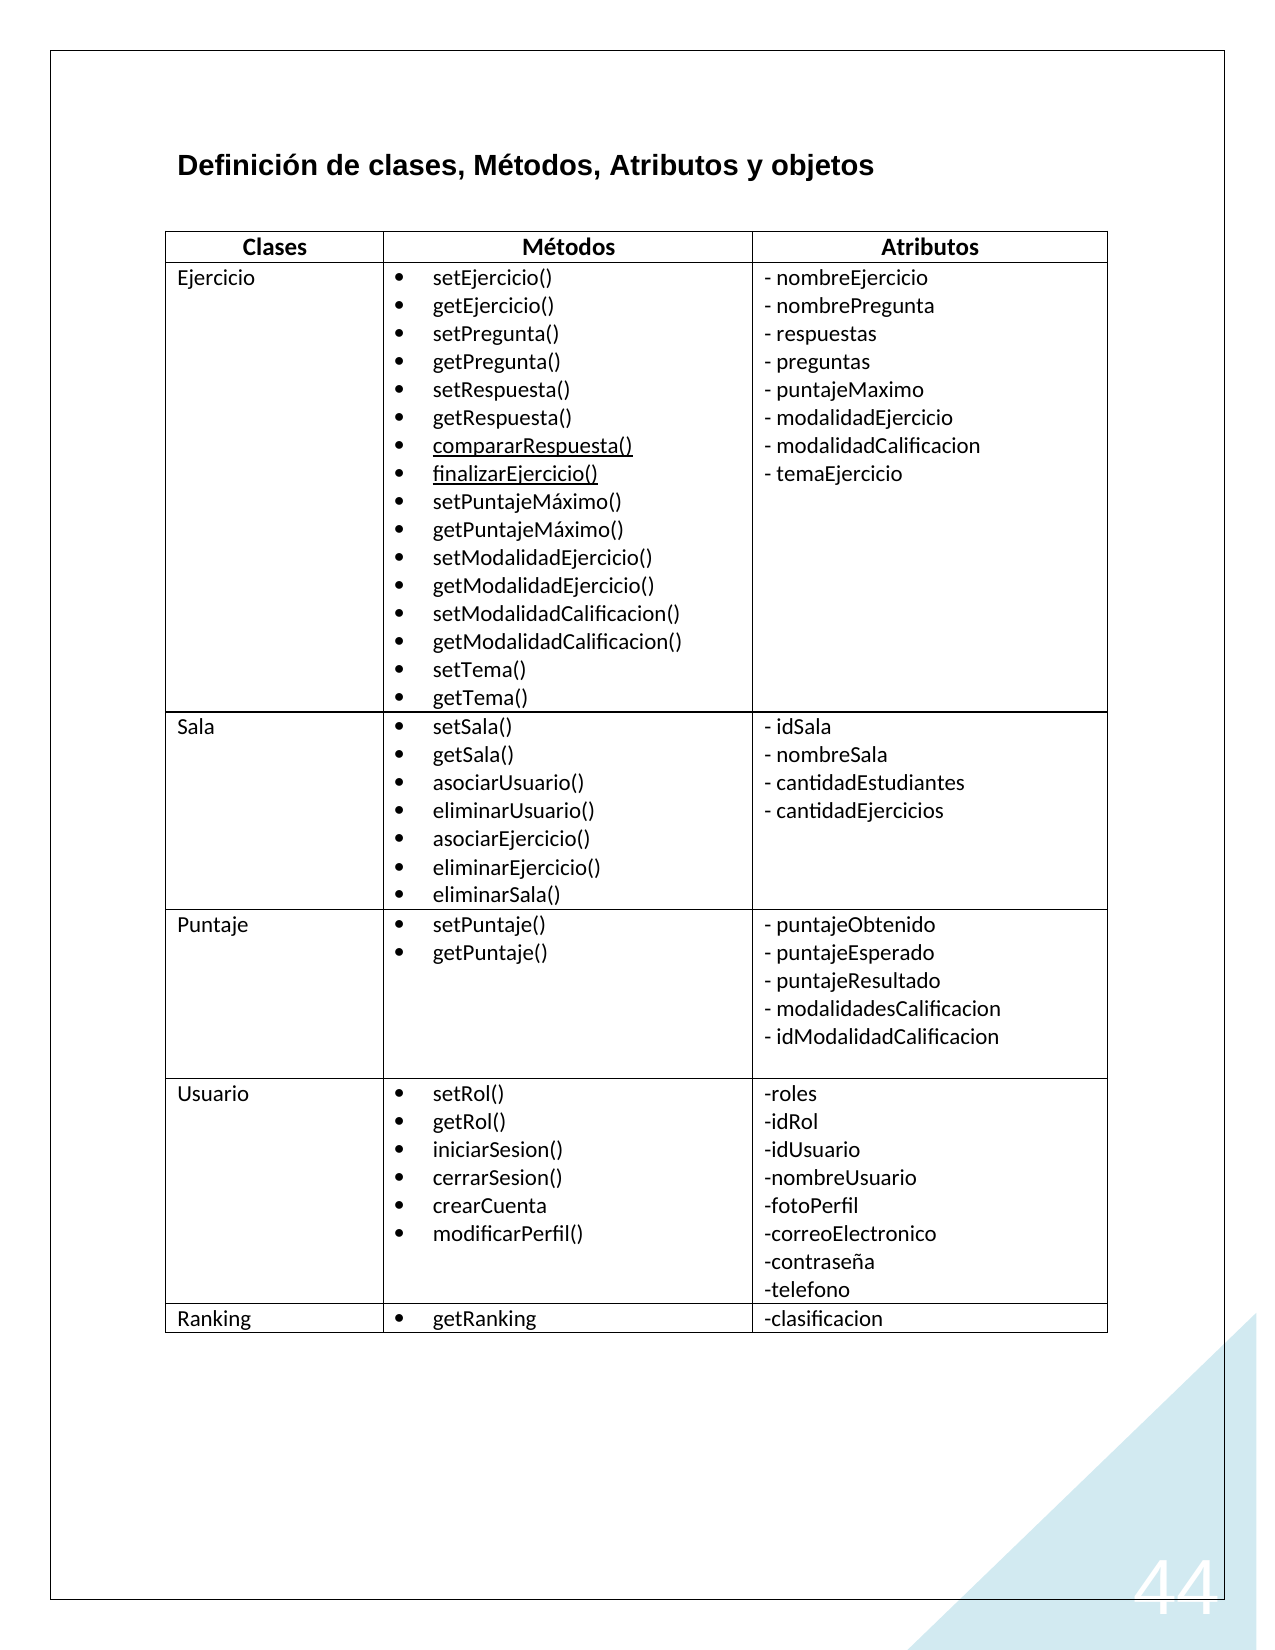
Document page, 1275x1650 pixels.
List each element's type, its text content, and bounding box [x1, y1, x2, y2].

table_cell Usuario [166, 1079, 383, 1303]
table_cell setEjercicio() getEjercicio() setPregunta() getPregunta() setRespuesta() getRespuesta() compararRespuesta() finalizarEjercicio() setPuntajeMáximo() getPuntajeMáximo() setModalidadEjercicio() getModalidadEjercicio() setModalidadCalificacion() getModalidadCalificacion() setTema() getTema() [384, 263, 752, 711]
table_header Atributos [753, 232, 1107, 262]
table_cell setRol() getRol() iniciarSesion() cerrarSesion() crearCuenta modificarPerfil() [384, 1079, 752, 1303]
subtitle Definición de clases, Métodos, Atributos y objetos [177, 147, 1098, 181]
table_cell Ejercicio [166, 263, 383, 711]
table_cell - idSala - nombreSala - cantidadEstudiantes - cantidadEjercicios [753, 713, 1107, 909]
table_cell getRanking [384, 1304, 752, 1332]
table_cell setPuntaje() getPuntaje() [384, 910, 752, 1078]
table_cell Puntaje [166, 910, 383, 1078]
table_cell -roles -idRol -idUsuario -nombreUsuario -fotoPerfil -correoElectronico -contraseña -telefono [753, 1079, 1107, 1303]
table_cell - puntajeObtenido - puntajeEsperado - puntajeResultado - modalidadesCalificacion - idModalidadCalificacion [753, 910, 1107, 1078]
table_cell - nombreEjercicio - nombrePregunta - respuestas - preguntas - puntajeMaximo - modalidadEjercicio - modalidadCalificacion - temaEjercicio [753, 263, 1107, 711]
table_cell Sala [166, 713, 383, 909]
table_cell -clasificacion [753, 1304, 1107, 1332]
table_cell setSala() getSala() asociarUsuario() eliminarUsuario() asociarEjercicio() eliminarEjercicio() eliminarSala() [384, 713, 752, 909]
table_cell Ranking [166, 1304, 383, 1332]
table_header Clases [166, 232, 383, 262]
table_header Métodos [384, 232, 752, 262]
